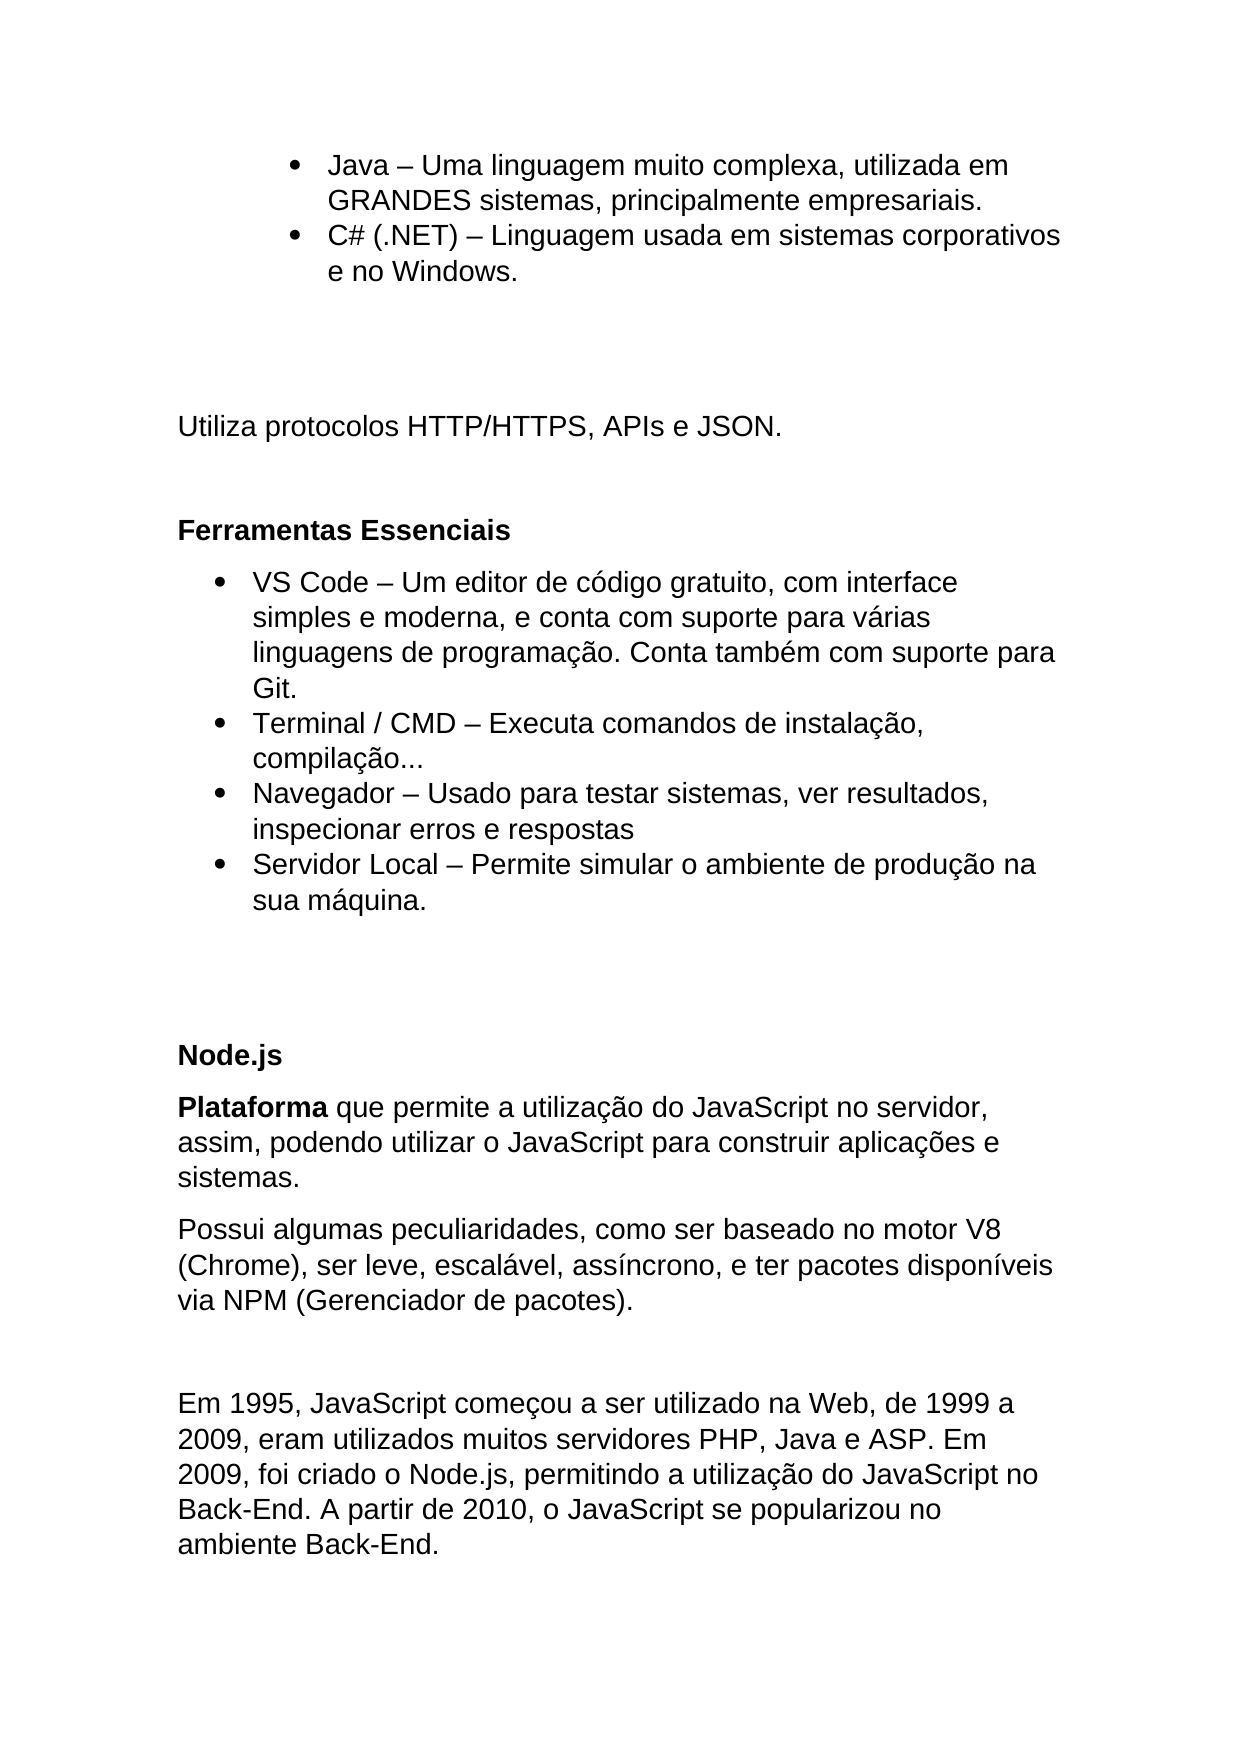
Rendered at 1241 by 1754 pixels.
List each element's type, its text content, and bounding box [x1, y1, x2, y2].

list VS Code – Um editor de código gratuito, com interface simples e moderna, e conta com suporte para várias linguagens de programação. Conta também com suporte para Git. [215, 565, 1063, 704]
text Ferramentas Essenciais [177, 513, 1063, 547]
list C# (.NET) – Linguagem usada em sistemas corporativos e no Windows. [290, 218, 1063, 287]
text Plataforma que permite a utilização do JavaScript no servidor, assim, podendo utilizar o JavaScript para construir aplicações e sistemas. [177, 1090, 1063, 1194]
text Utiliza protocolos HTTP/HTTPS, APIs e JSON. [177, 409, 1063, 443]
list Servidor Local – Permite simular o ambiente de produção na sua máquina. [215, 847, 1063, 916]
list Terminal / CMD – Executa comandos de instalação, compilação... [215, 706, 1063, 775]
list Navegador – Usado para testar sistemas, ver resultados, inspecionar erros e respostas [215, 777, 1063, 846]
list Java – Uma linguagem muito complexa, utilizada em GRANDES sistemas, principalmente empresariais. [290, 148, 1063, 217]
text Node.js [177, 1038, 1063, 1072]
text Em 1995, JavaScript começou a ser utilizado na Web, de 1999 a 2009, eram utilizados muitos servidores PHP, Java e ASP. Em 2009, foi criado o Node.js, permitindo a utilização do JavaScript no Back-End. A partir de 2010, o JavaScript se popularizou no ambiente Back-End. [177, 1387, 1063, 1561]
text Possui algumas peculiaridades, como ser baseado no motor V8 (Chrome), ser leve, escalável, assíncrono, e ter pacotes disponíveis via NPM (Gerenciador de pacotes). [177, 1212, 1063, 1316]
